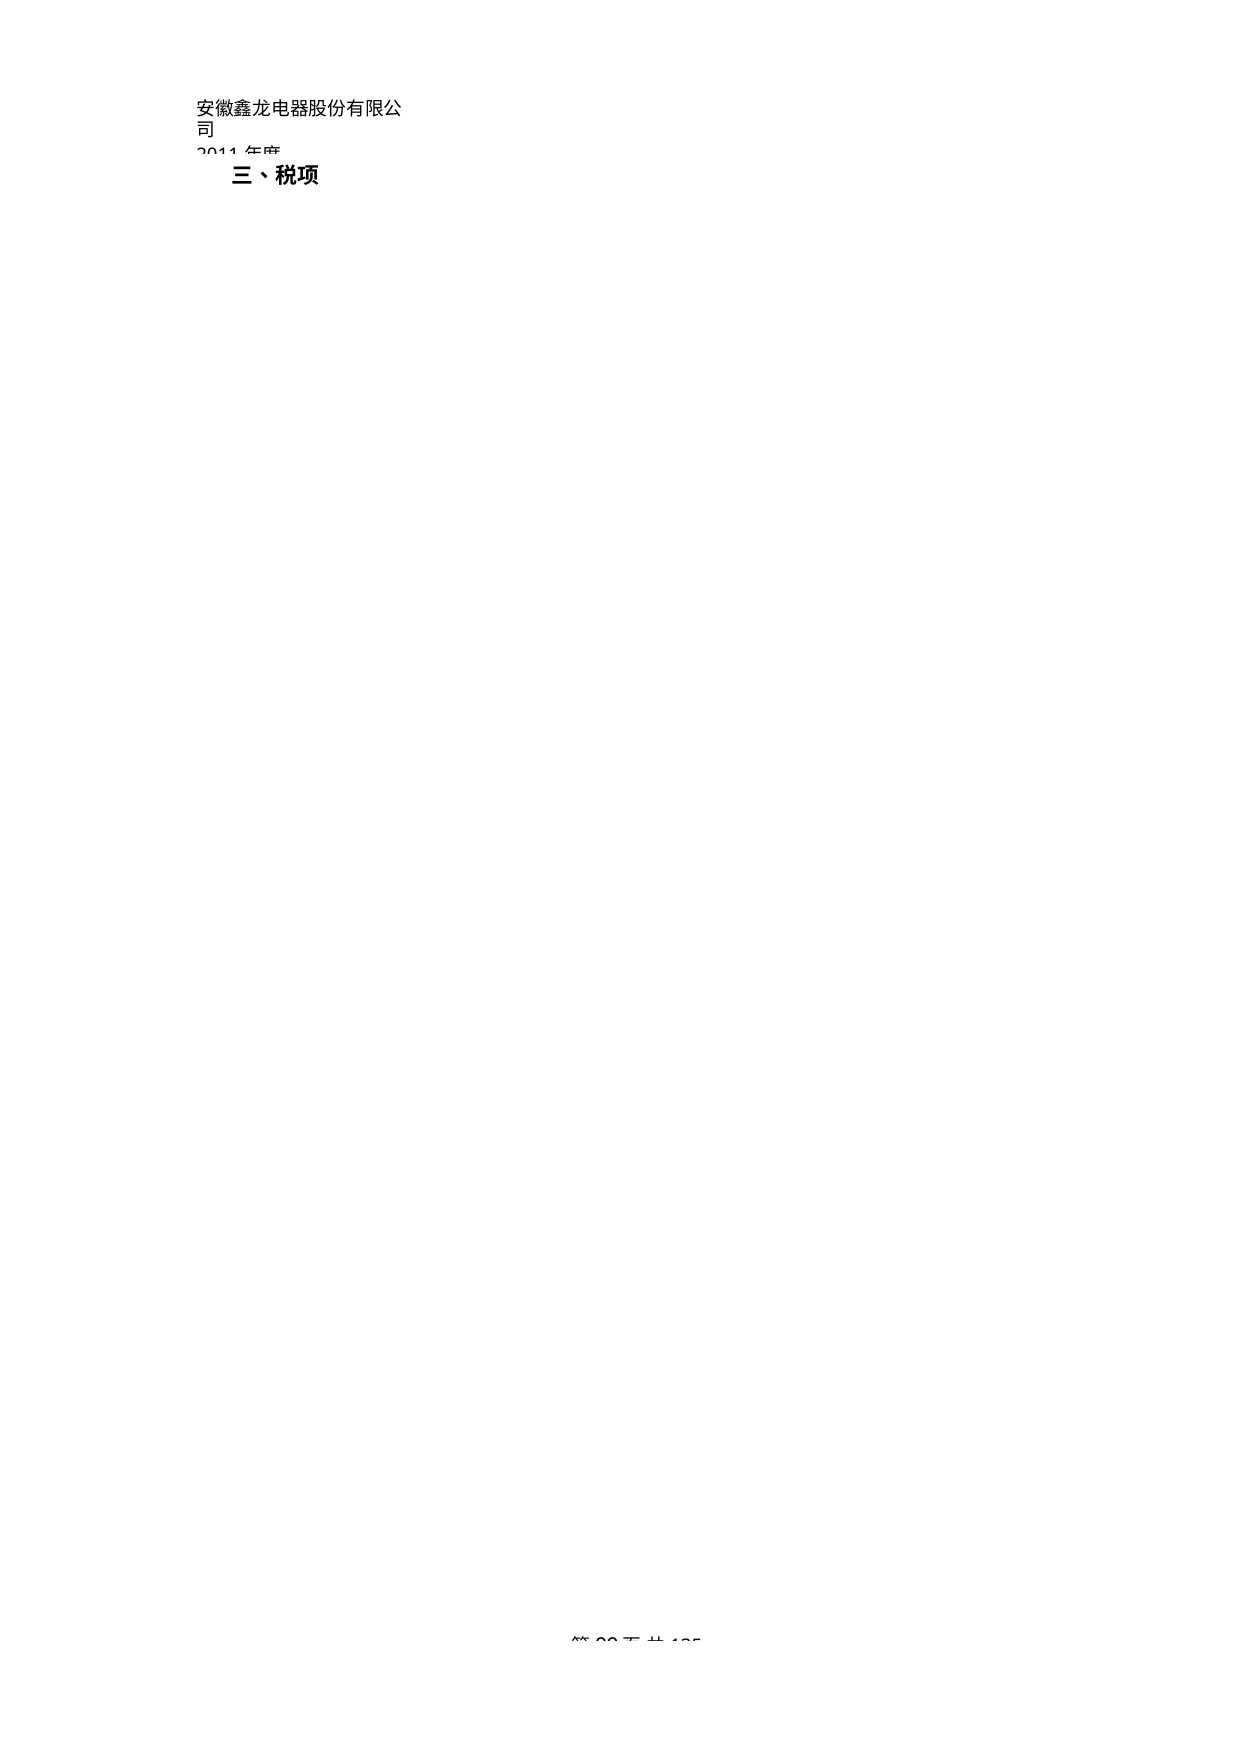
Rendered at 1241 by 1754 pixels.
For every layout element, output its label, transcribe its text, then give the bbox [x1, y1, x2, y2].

text 三、税项 [231, 160, 1104, 190]
